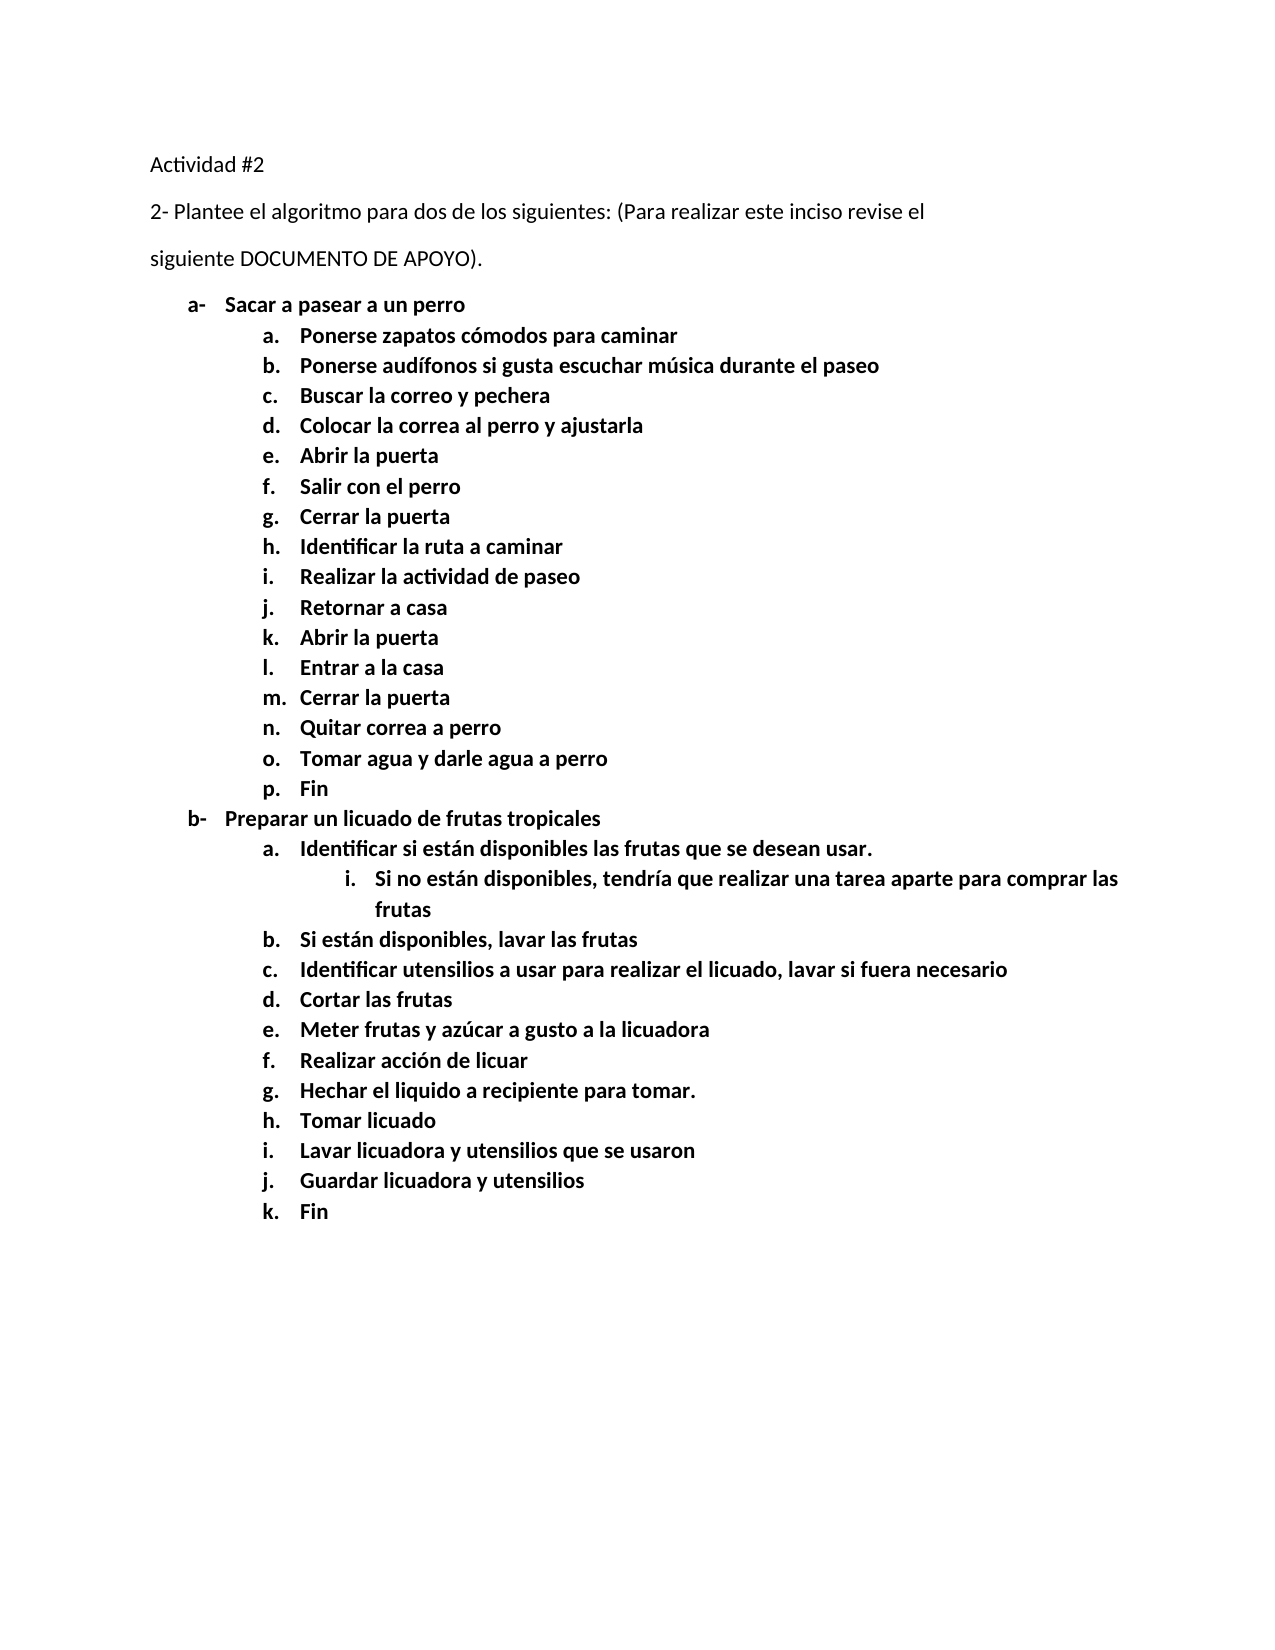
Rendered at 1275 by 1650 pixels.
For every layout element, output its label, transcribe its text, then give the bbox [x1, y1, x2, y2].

list Preparar un licuado de frutas tropicales [187, 804, 1125, 832]
list Retornar a casa [262, 593, 1125, 621]
list Realizar la actividad de paseo [262, 562, 1125, 591]
list Tomar agua y darle agua a perro [262, 744, 1125, 772]
list Sacar a pasear a un perro [187, 291, 1125, 319]
list Abrir la puerta [262, 623, 1125, 651]
text 2- Plantee el algoritmo para dos de los siguientes: (Para realizar este inciso revise el [150, 197, 1125, 225]
list Guardar licuadora y utensilios [262, 1167, 1125, 1195]
list Buscar la correo y pechera [262, 381, 1125, 409]
list Salir con el perro [262, 472, 1125, 500]
list Identificar utensilios a usar para realizar el licuado, lavar si fuera necesario [262, 955, 1125, 983]
list Ponerse audífonos si gusta escuchar música durante el paseo [262, 351, 1125, 379]
list Fin [262, 1197, 1125, 1225]
list Cortar las frutas [262, 985, 1125, 1013]
list Colocar la correa al perro y ajustarla [262, 411, 1125, 439]
list Hechar el liquido a recipiente para tomar. [262, 1076, 1125, 1104]
text siguiente DOCUMENTO DE APOYO). [150, 244, 1125, 272]
list Entrar a la casa [262, 653, 1125, 681]
list Lavar licuadora y utensilios que se usaron [262, 1136, 1125, 1164]
list Ponerse zapatos cómodos para caminar [262, 321, 1125, 349]
list Abrir la puerta [262, 442, 1125, 470]
list Identificar la ruta a caminar [262, 532, 1125, 560]
list Realizar acción de licuar [262, 1046, 1125, 1074]
list Si están disponibles, lavar las frutas [262, 925, 1125, 953]
text Actividad #2 [150, 150, 1125, 178]
list Cerrar la puerta [262, 683, 1125, 711]
list Si no están disponibles, tendría que realizar una tarea aparte para comprar las frutas [356, 864, 1125, 923]
list Identificar si están disponibles las frutas que se desean usar. [262, 834, 1125, 862]
list Tomar licuado [262, 1106, 1125, 1134]
list Quitar correa a perro [262, 713, 1125, 742]
list Fin [262, 774, 1125, 802]
list Cerrar la puerta [262, 502, 1125, 530]
list Meter frutas y azúcar a gusto a la licuadora [262, 1016, 1125, 1044]
